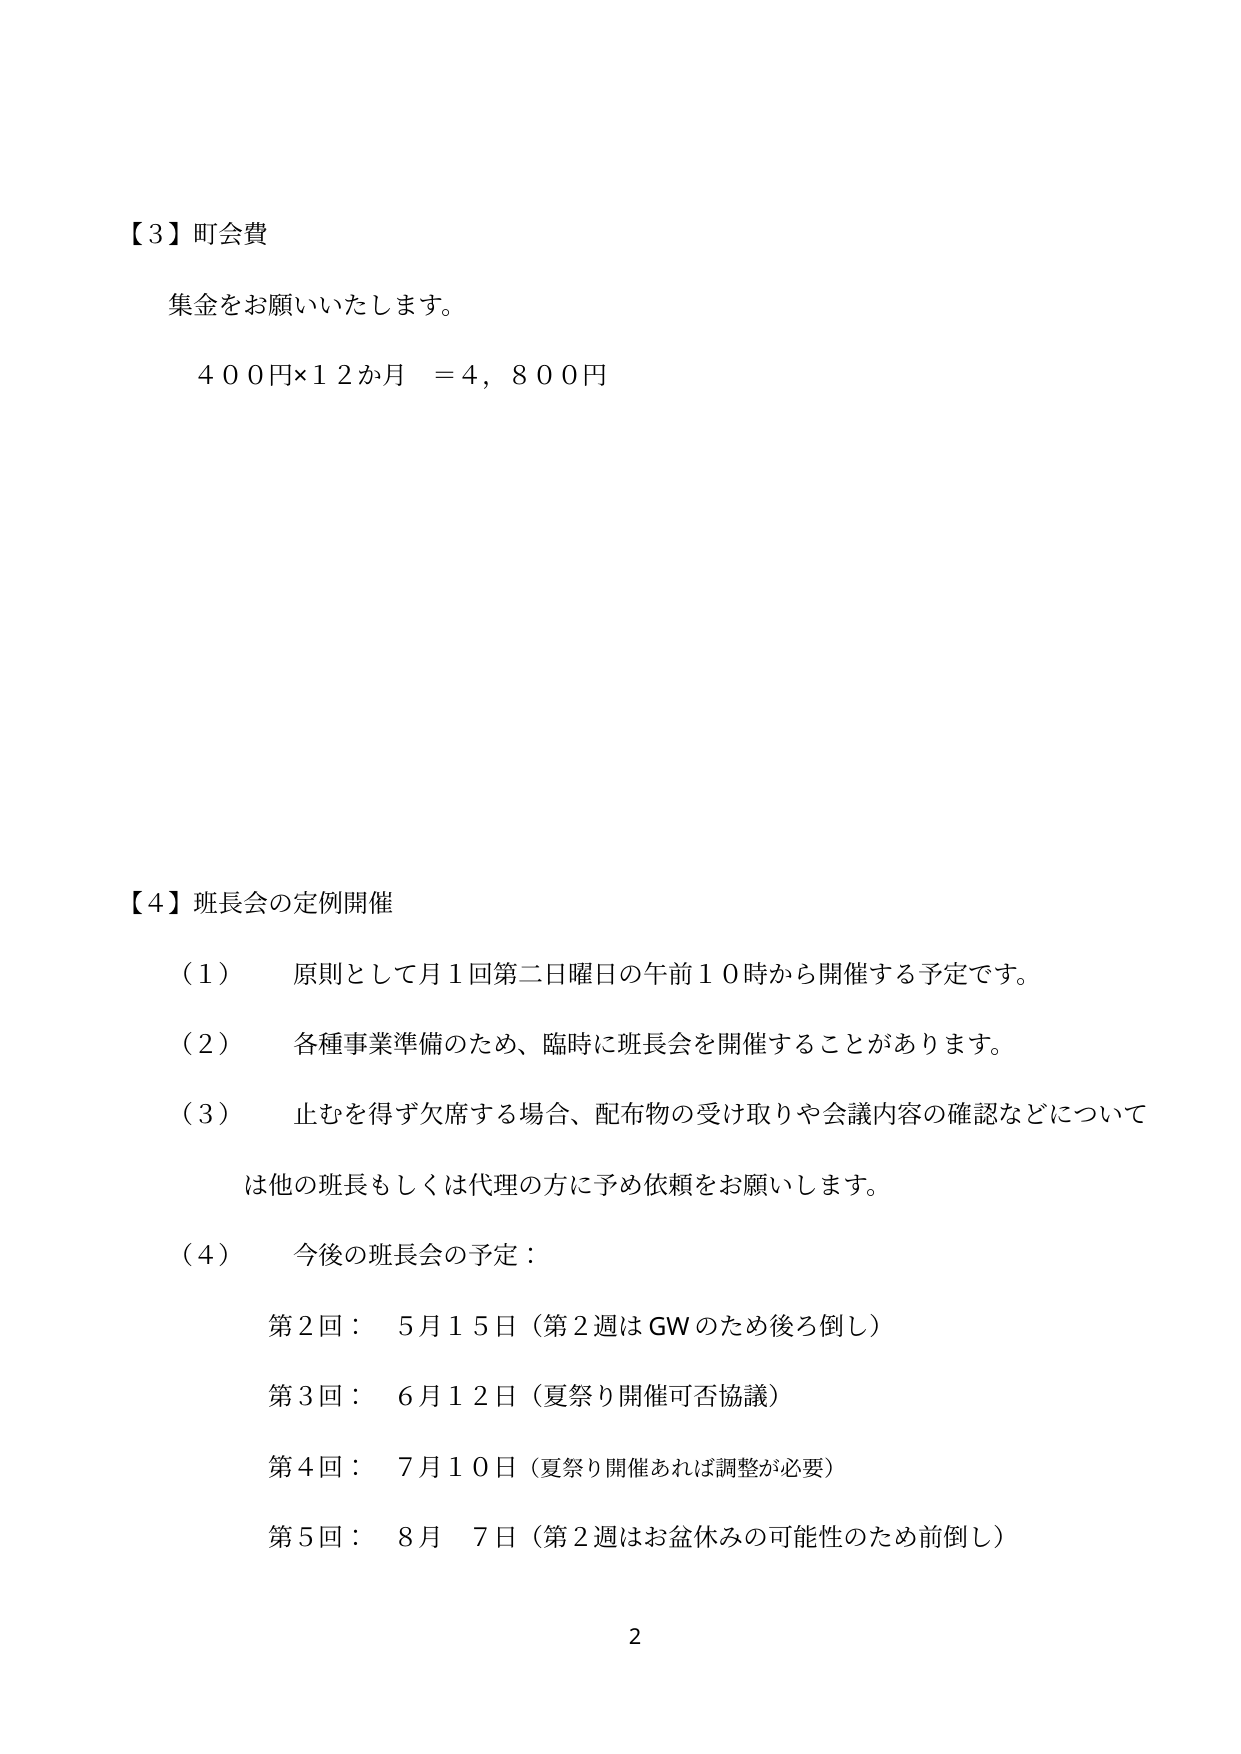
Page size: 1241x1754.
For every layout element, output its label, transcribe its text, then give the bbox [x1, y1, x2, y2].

list 各種事業準備のため、臨時に班長会を開催することがあります。 [168, 1007, 1152, 1078]
list 原則として月１回第二日曜日の午前１０時から開催する予定です。 [168, 937, 1152, 1007]
list 今後の班長会の予定： [168, 1219, 1152, 1289]
text 第２回： ５月１５日（第２週はGWのため後ろ倒し） [243, 1289, 1152, 1359]
text 第５回： ８月 ７日（第２週はお盆休みの可能性のため前倒し） [243, 1500, 1152, 1571]
text 【３】町会費 [118, 198, 1152, 268]
text ４００円×１２か月 ＝４，８００円 [118, 338, 1152, 409]
text 集金をお願いいたします。 [118, 268, 1152, 338]
text 第３回： ６月１２日（夏祭り開催可否協議） [243, 1359, 1152, 1430]
text 第４回： ７月１０日（夏祭り開催あれば調整が必要） [243, 1430, 1152, 1500]
list 止むを得ず欠席する場合、配布物の受け取りや会議内容の確認などについては他の班長もしくは代理の方に予め依頼をお願いします。 [168, 1078, 1152, 1219]
text 【４】班長会の定例開催 [118, 867, 1152, 937]
